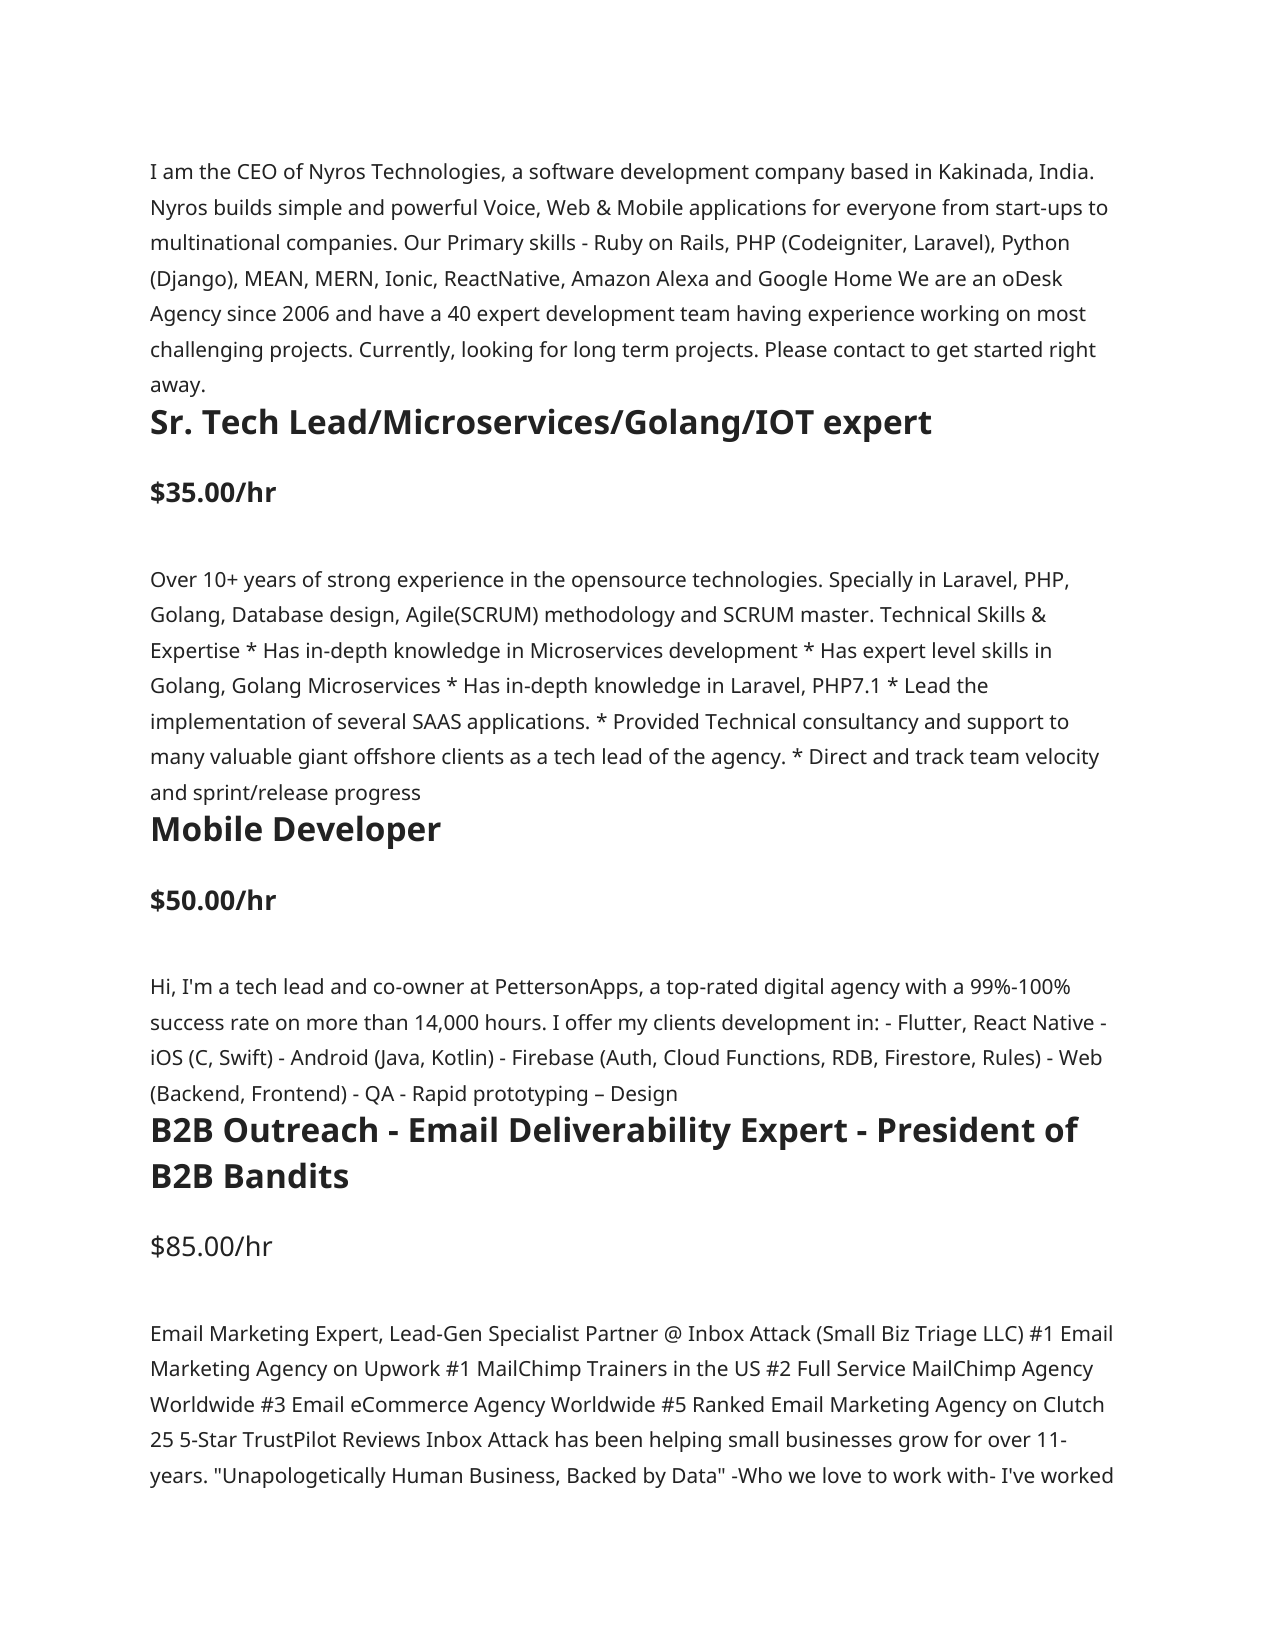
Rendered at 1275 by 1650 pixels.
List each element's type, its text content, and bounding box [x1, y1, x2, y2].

text $35.00/hr [150, 473, 1125, 511]
text $50.00/hr [150, 881, 1125, 918]
text Mobile Developer [150, 806, 1125, 852]
text Hi, I'm a tech lead and co-owner at PettersonApps, a top-rated digital agency with a 99%-100% success rate on more than 14,000 hours. I offer my clients development in: - Flutter, React Native - iOS (C, Swift) - Android (Java, Kotlin) - Firebase (Auth, Cloud Functions, RDB, Firestore, Rules) - Web (Backend, Frontend) - QA - Rapid prototyping – Design [150, 965, 1125, 1107]
text Over 10+ years of strong experience in the opensource technologies. Specially in Laravel, PHP, Golang, Database design, Agile(SCRUM) methodology and SCRUM master. Technical Skills & Expertise * Has in-depth knowledge in Microservices development * Has expert level skills in Golang, Golang Microservices * Has in-depth knowledge in Laravel, PHP7.1 * Lead the implementation of several SAAS applications. * Provided Technical consultancy and support to many valuable giant offshore clients as a tech lead of the agency. * Direct and track team velocity and sprint/release progress [150, 558, 1125, 806]
subtitle $85.00/hr [150, 1227, 1125, 1265]
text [150, 1312, 1125, 1489]
text Sr. Tech Lead/Microservices/Golang/IOT expert [150, 399, 1125, 444]
text I am the CEO of Nyros Technologies, a software development company based in Kakinada, India. Nyros builds simple and powerful Voice, Web & Mobile applications for everyone from start-ups to multinational companies. Our Primary skills - Ruby on Rails, PHP (Codeigniter, Laravel), Python (Django), MEAN, MERN, Ionic, ReactNative, Amazon Alexa and Google Home We are an oDesk Agency since 2006 and have a 40 expert development team having experience working on most challenging projects. Currently, looking for long term projects. Please contact to get started right away. [150, 150, 1125, 399]
subtitle B2B Outreach - Email Deliverability Expert - President of B2B Bandits [150, 1107, 1125, 1198]
